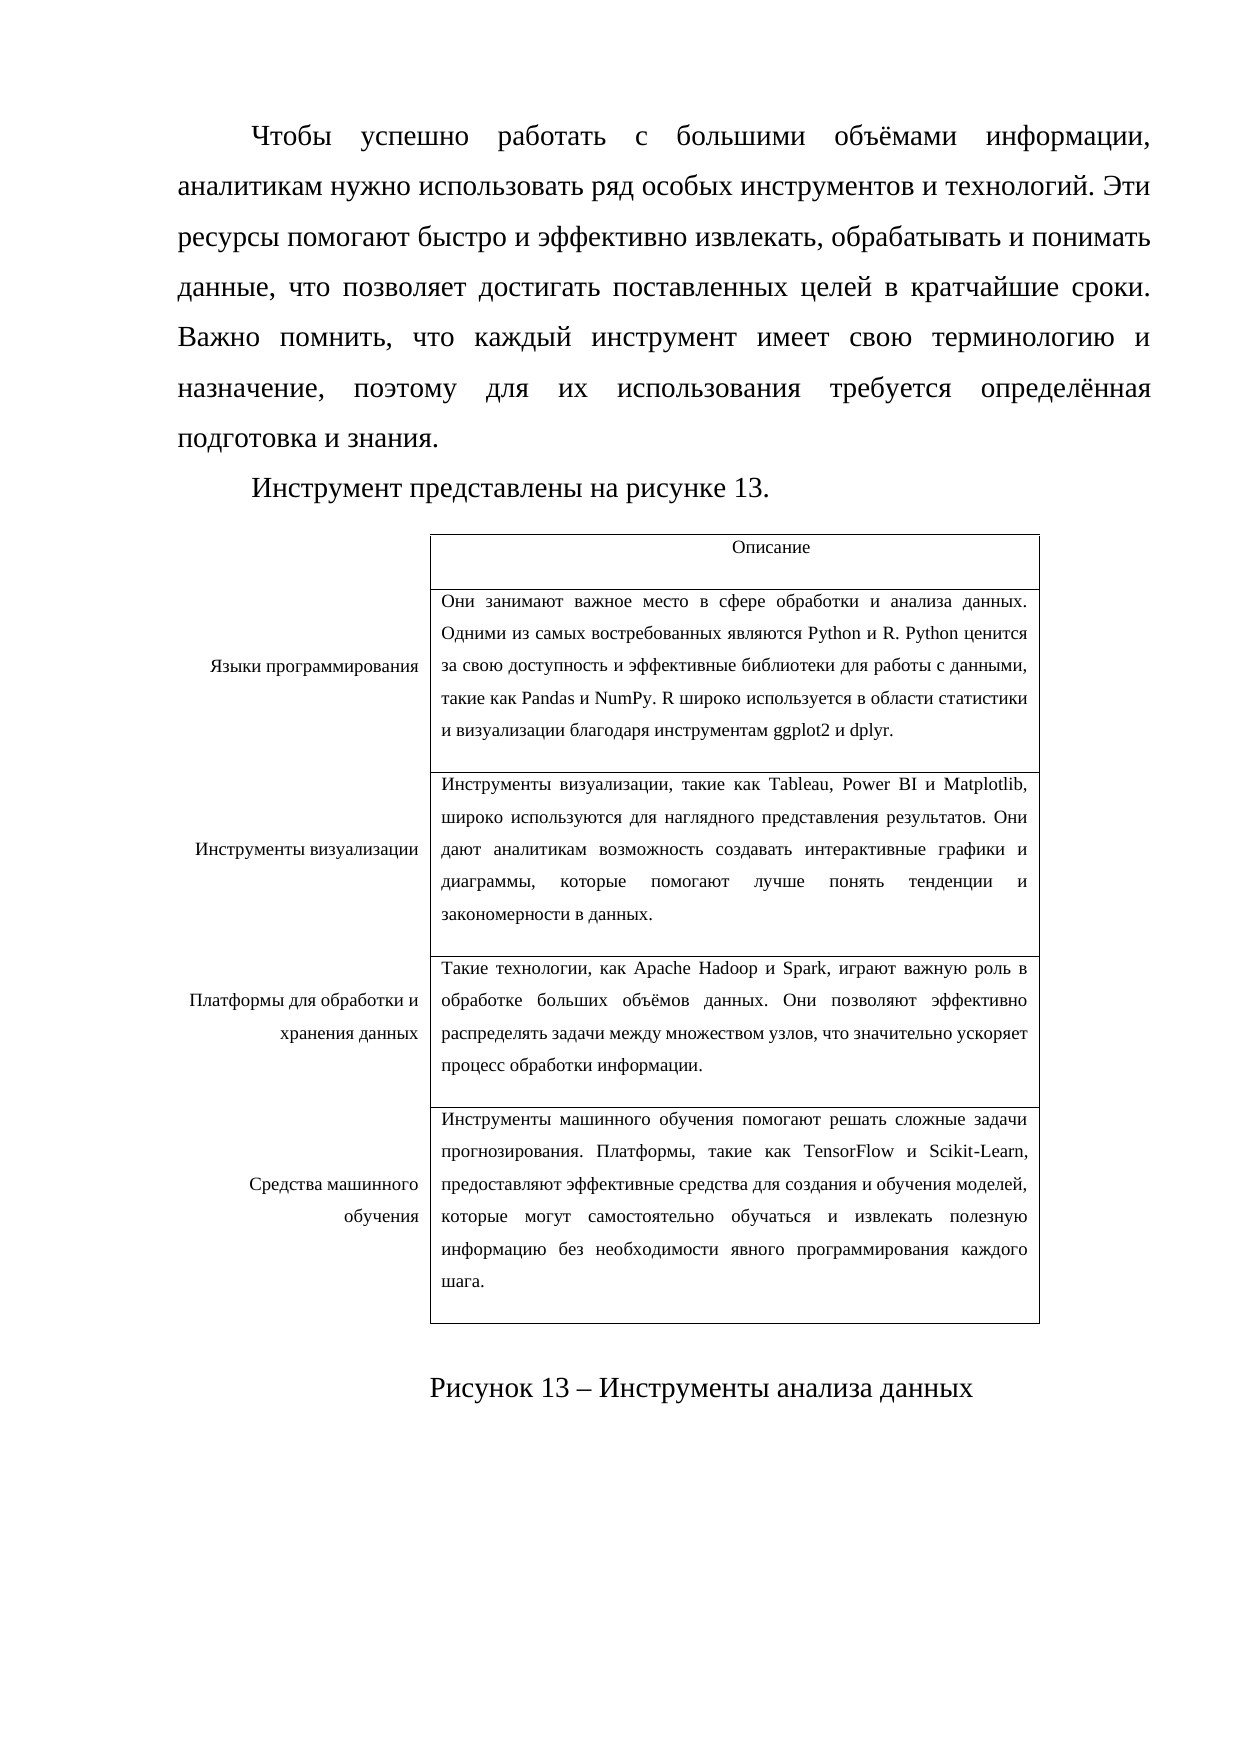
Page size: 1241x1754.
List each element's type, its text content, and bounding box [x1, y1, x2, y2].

text Чтобы успешно работать с большими объёмами информации, аналитикам нужно использовать ряд особых инструментов и технологий. Эти ресурсы помогают быстро и эффективно извлекать, обрабатывать и понимать данные, что позволяет достигать поставленных целей в кратчайшие сроки. Важно помнить, что каждый инструмент имеет свою терминологию и назначение, поэтому для их использования требуется определённая подготовка и знания. [177, 118, 1152, 453]
text Рисунок 13 – Инструменты анализа данных [177, 521, 1152, 1404]
text Инструмент представлены на рисунке 13. [177, 470, 1152, 504]
